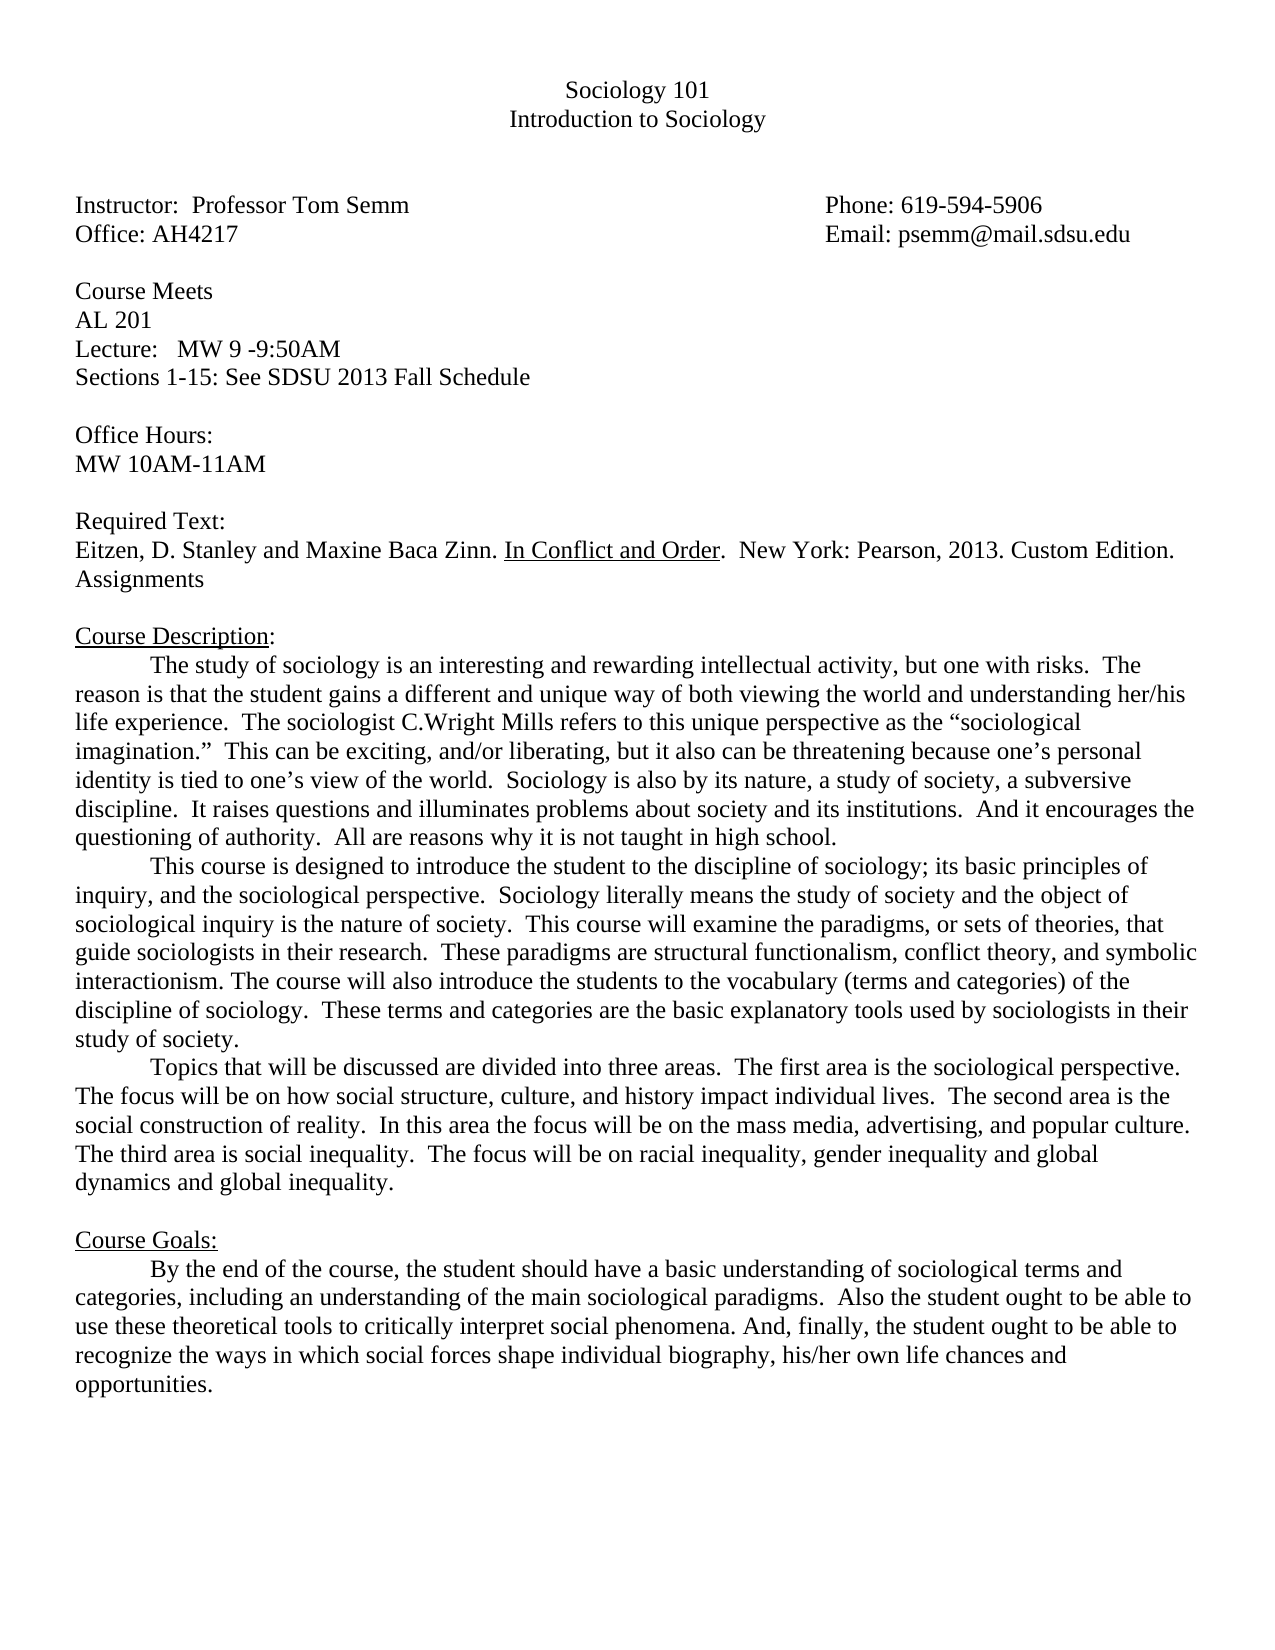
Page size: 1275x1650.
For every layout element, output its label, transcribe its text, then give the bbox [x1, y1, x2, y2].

text Office Hours: [75, 420, 1200, 449]
text Lecture: MW 9 -9:50AM [75, 334, 1200, 362]
text By the end of the course, the student should have a basic understanding of sociological terms and categories, including an understanding of the main sociological paradigms. Also the student ought to be able to use these theoretical tools to critically interpret social phenomena. And, finally, the student ought to be able to recognize the ways in which social forces shape individual biography, his/her own life chances and opportunities. [75, 1254, 1200, 1397]
text Eitzen, D. Stanley and Maxine Baca Zinn. In Conflict and Order. : Pearson, 2013. Custom Edition. [75, 535, 1200, 564]
text Required Text: [75, 506, 1200, 535]
text Assignments [75, 564, 1200, 592]
text MW 10AM-11AM [75, 449, 1200, 477]
text This course is designed to introduce the student to the discipline of sociology; its basic principles of inquiry, and the sociological perspective. Sociology literally means the study of society and the object of sociological inquiry is the nature of society. This course will examine the paradigms, or sets of theories, that guide sociologists in their research. These paradigms are structural functionalism, conflict theory, and symbolic interactionism. The course will also introduce the students to the vocabulary (terms and categories) of the discipline of sociology. These terms and categories are the basic explanatory tools used by sociologists in their study of society. [75, 851, 1200, 1052]
text Introduction to Sociology [75, 104, 1200, 132]
text Sociology 101 [75, 75, 1200, 104]
text Office: AH4217 Email: psemm@mail.sdsu.edu [75, 219, 1200, 247]
text Instructor: Professor Tom Semm Phone: 619-594-5906 [75, 190, 1200, 219]
text Course Meets [75, 276, 1200, 305]
text Topics that will be discussed are divided into three areas. The first area is the sociological perspective. The focus will be on how social structure, culture, and history impact individual lives. The second area is the social construction of reality. In this area the focus will be on the mass media, advertising, and popular culture. The third area is social inequality. The focus will be on racial inequality, gender inequality and global dynamics and global inequality. [75, 1052, 1200, 1196]
text Course Goals: [75, 1225, 1200, 1254]
text Course Description: [75, 621, 1200, 650]
text Sections 1-15: See SDSU 2013 Fall Schedule [75, 362, 1200, 391]
text 201 [75, 305, 1200, 334]
text The study of sociology is an interesting and rewarding intellectual activity, but one with risks. The reason is that the student gains a different and unique way of both viewing the world and understanding her/his life experience. The sociologist C.Wright Mills refers to this unique perspective as the “sociological imagination.” This can be exciting, and/or liberating, but it also can be threatening because one’s personal identity is tied to one’s view of the world. Sociology is also by its nature, a study of society, a subversive discipline. It raises questions and illuminates problems about society and its institutions. And it encourages the questioning of authority. All are reasons why it is not taught in high school. [75, 650, 1200, 851]
